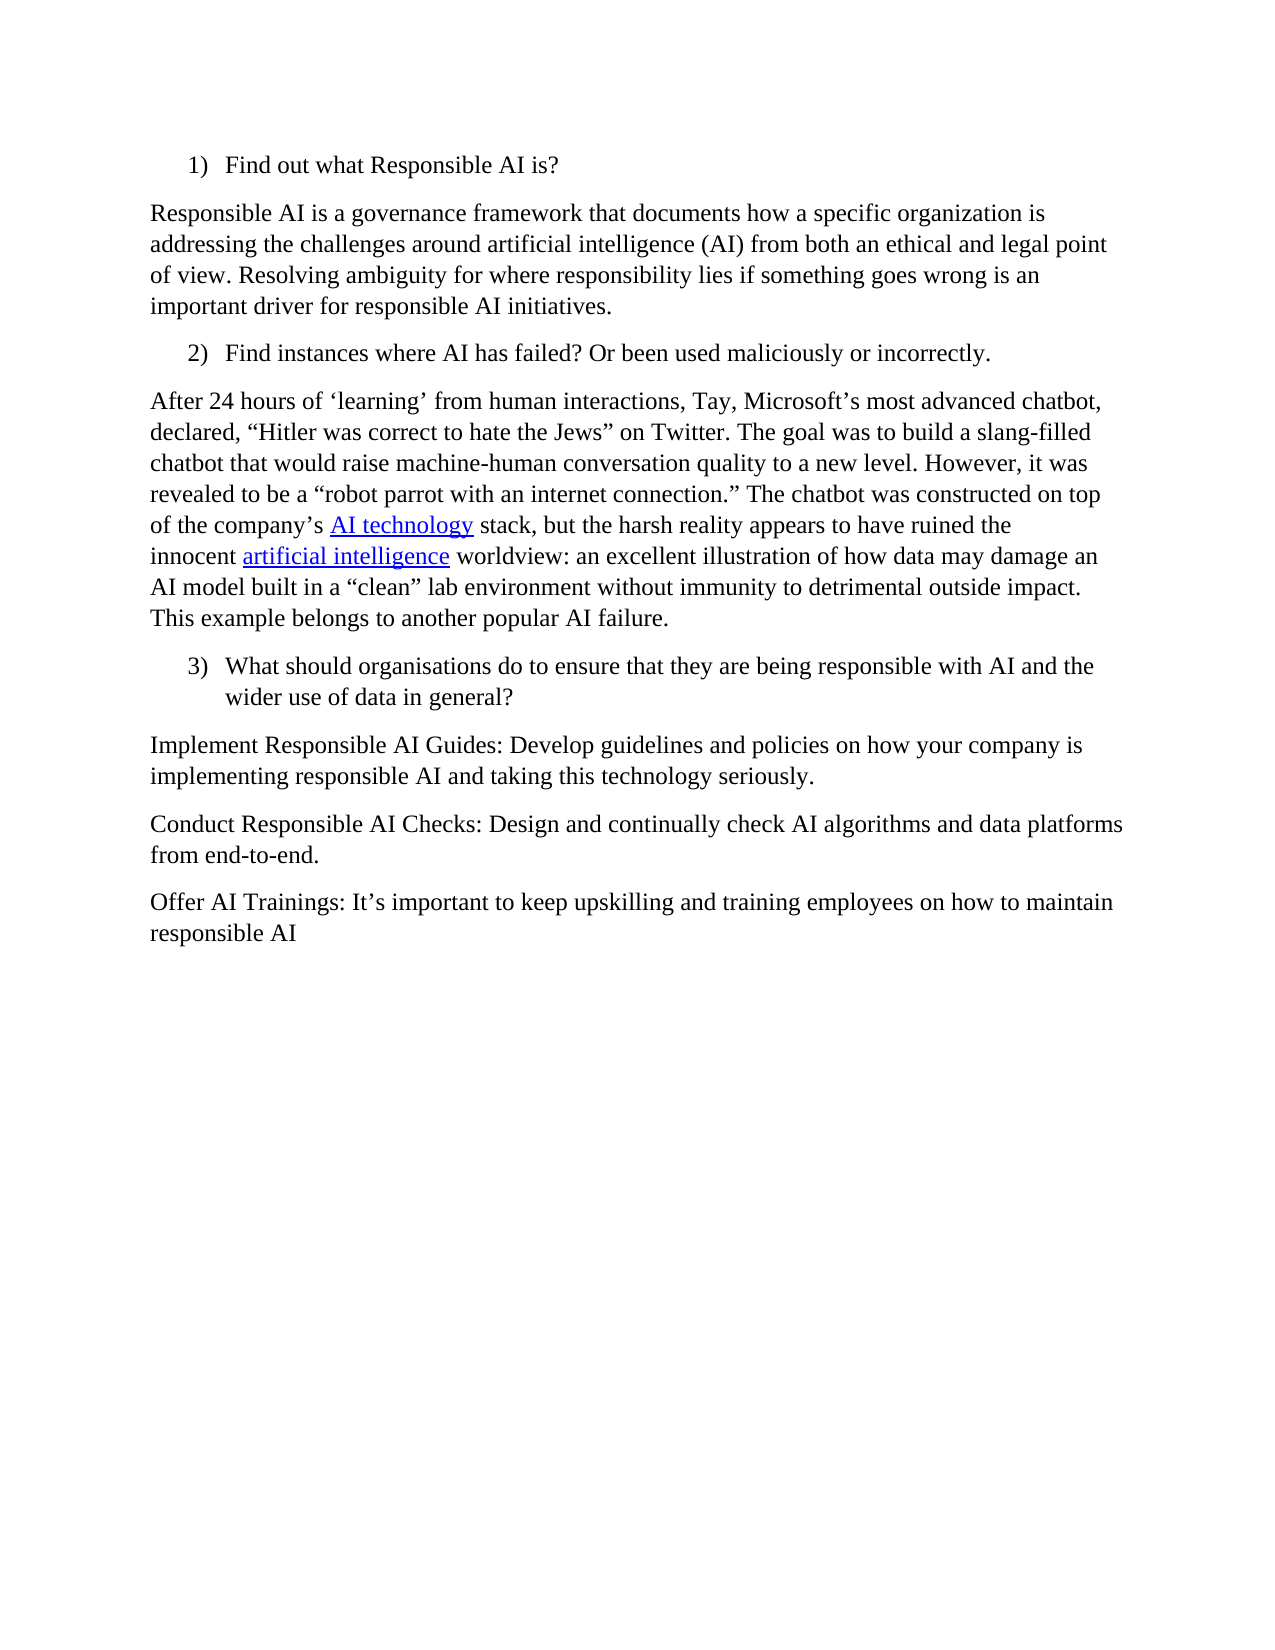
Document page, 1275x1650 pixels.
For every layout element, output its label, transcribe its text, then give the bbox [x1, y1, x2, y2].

text Implement Responsible AI Guides: Develop guidelines and policies on how your company is implementing responsible AI and taking this technology seriously. [150, 730, 1125, 790]
text Responsible AI is a governance framework that documents how a specific organization is addressing the challenges around artificial intelligence (AI) from both an ethical and legal point of view. Resolving ambiguity for where responsibility lies if something goes wrong is an important driver for responsible AI initiatives. [150, 198, 1125, 319]
list Find instances where AI has failed? Or been used maliciously or incorrectly.​ [187, 338, 1125, 367]
text After 24 hours of ‘learning’ from human interactions, Tay, Microsoft’s most advanced chatbot, declared, “Hitler was correct to hate the Jews” on Twitter. The goal was to build a slang-filled chatbot that would raise machine-human conversation quality to a new level. However, it was revealed to be a “robot parrot with an internet connection.” The chatbot was constructed on top of the company’s AI technology stack, but the harsh reality appears to have ruined the innocent artificial intelligence worldview: an excellent illustration of how data may damage an AI model built in a “clean” lab environment without immunity to detrimental outside impact. This example belongs to another popular AI failure. [150, 386, 1125, 632]
text Offer AI Trainings: It’s important to keep upskilling and training employees on how to maintain responsible AI [150, 887, 1125, 947]
list Find out what Responsible AI is?​ [187, 150, 1125, 179]
text Conduct Responsible AI Checks: Design and continually check AI algorithms and data platforms from end-to-end. [150, 809, 1125, 868]
list What should organisations do to ensure that they are being responsible with AI and the wider use of data in general? [187, 651, 1125, 711]
